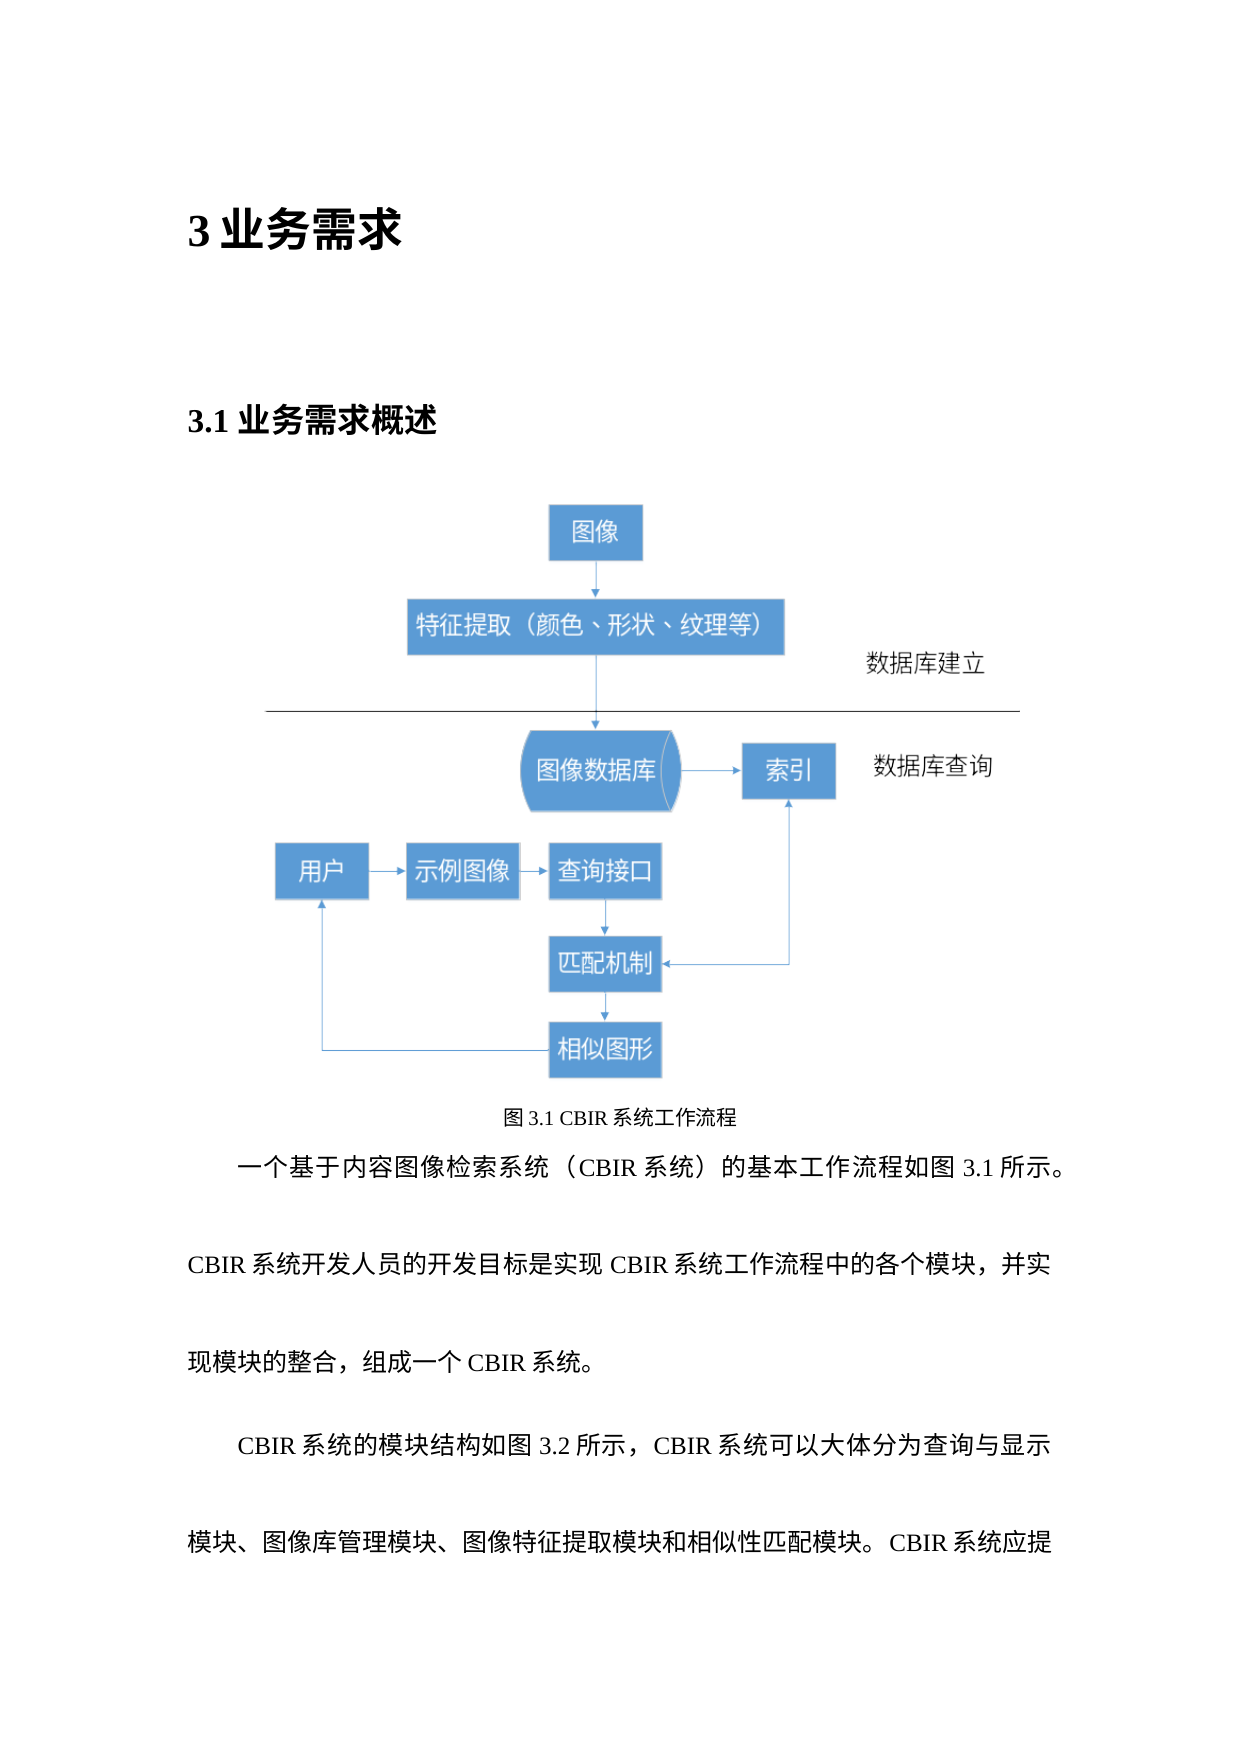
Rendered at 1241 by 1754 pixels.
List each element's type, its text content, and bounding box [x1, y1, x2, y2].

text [187, 1411, 1053, 1573]
text 图3.1 CBIR系统工作流程 [187, 1100, 1053, 1133]
text 一个基于内容图像检索系统（CBIR系统）的基本工作流程如图3.1所示。CBIR系统开发人员的开发目标是实现CBIR系统工作流程中的各个模块，并实现模块的整合，组成一个CBIR系统。 [187, 1133, 1053, 1393]
subtitle 3业务需求 [187, 178, 1053, 276]
subtitle 3.1 业务需求概述 [187, 386, 1053, 451]
